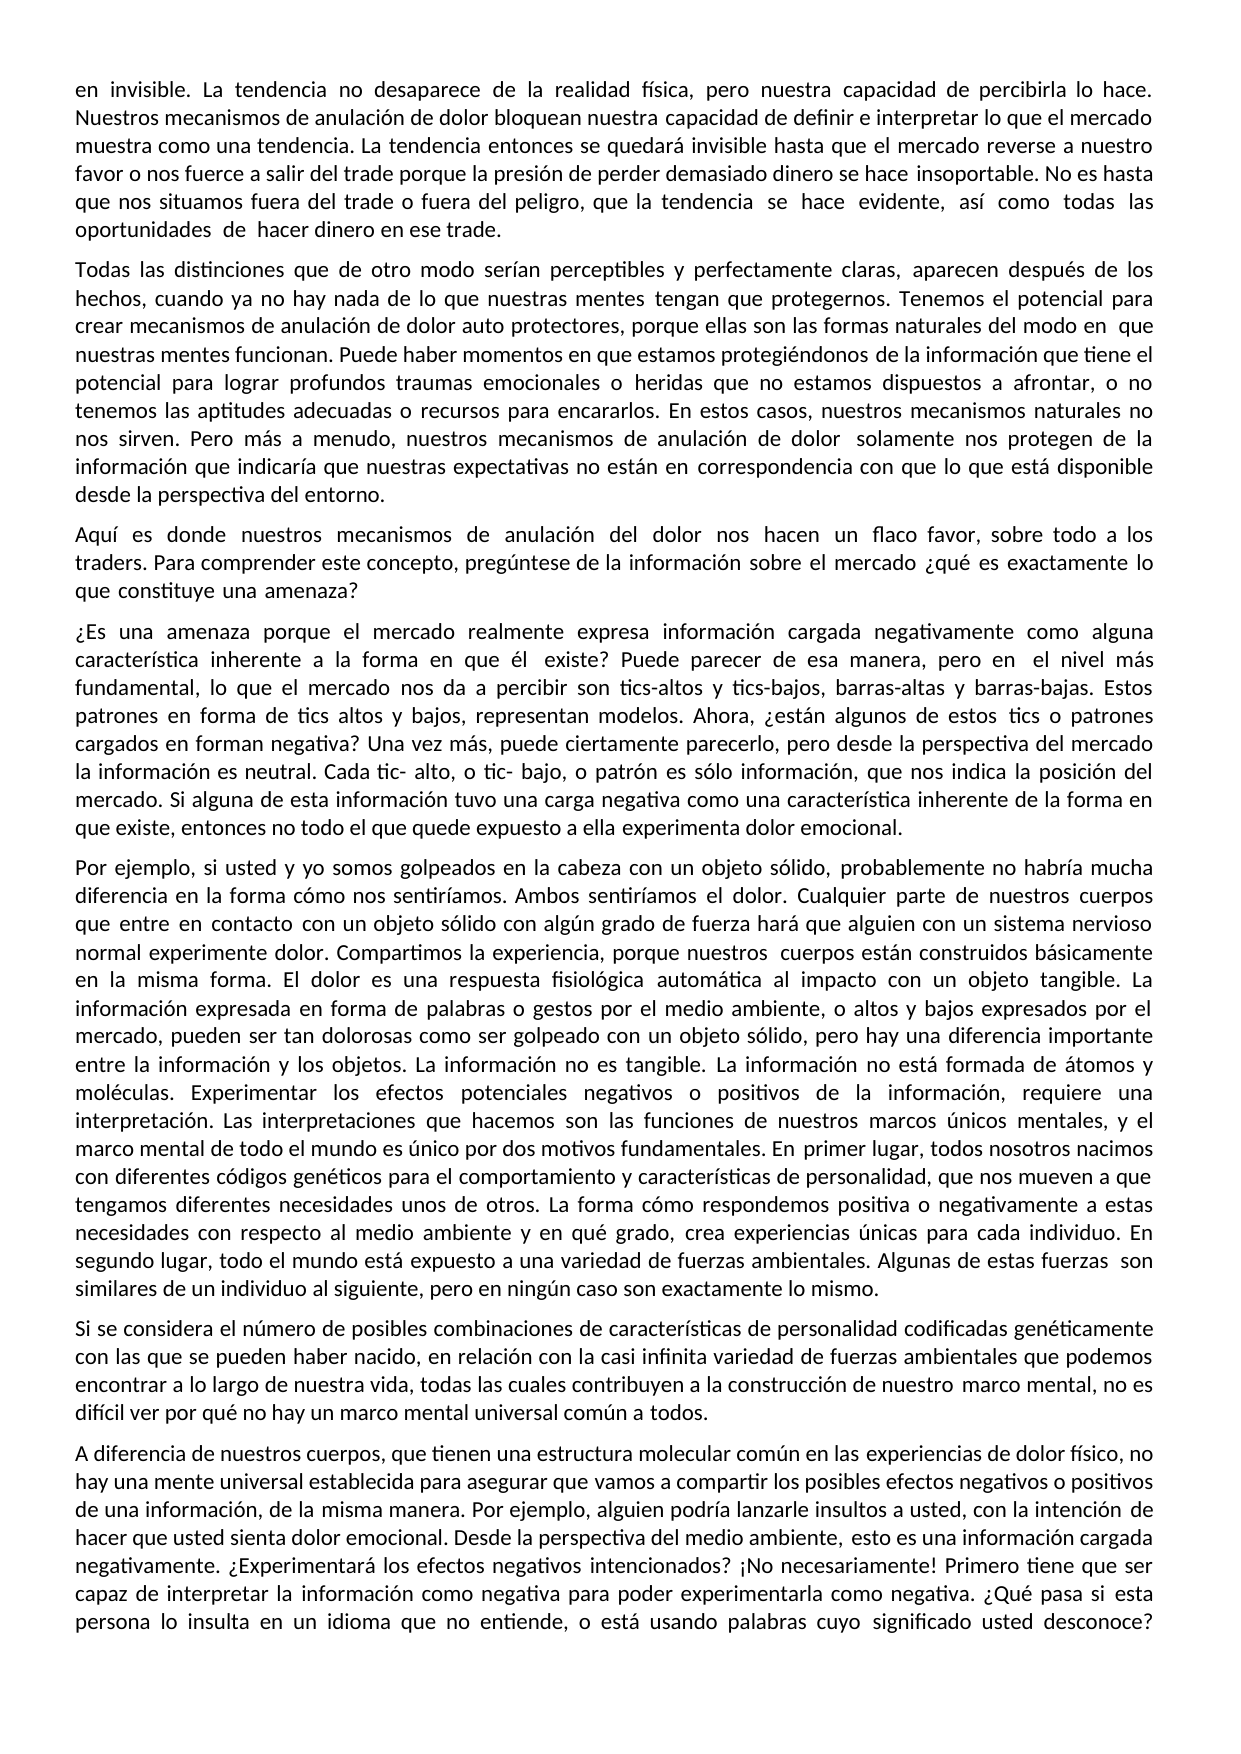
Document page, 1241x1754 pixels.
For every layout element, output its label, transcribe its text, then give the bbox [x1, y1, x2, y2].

text Todas las distinciones que de otro modo serían perceptibles y perfectamente claras, aparecen después de los hechos, cuando ya no hay nada de lo que nuestras mentes tengan que protegernos. Tenemos el potencial para crear mecanismos de anulación de dolor auto protectores, porque ellas son las formas naturales del modo en que nuestras mentes funcionan. Puede haber momentos en que estamos protegiéndonos de la información que tiene el potencial para lograr profundos traumas emocionales o heridas que no estamos dispuestos a afrontar, o no tenemos las aptitudes adecuadas o recursos para encararlos. En estos casos, nuestros mecanismos naturales no nos sirven. Pero más a menudo, nuestros mecanismos de anulación de dolor solamente nos protegen de la información que indicaría que nuestras expectativas no están en correspondencia con que lo que está disponible desde la perspectiva del entorno. [75, 256, 1154, 508]
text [75, 1439, 1154, 1635]
text Por ejemplo, si usted y yo somos golpeados en la cabeza con un objeto sólido, probablemente no habría mucha diferencia en la forma cómo nos sentiríamos. Ambos sentiríamos el dolor. Cualquier parte de nuestros cuerpos que entre en contacto con un objeto sólido con algún grado de fuerza hará que alguien con un sistema nervioso normal experimente dolor. Compartimos la experiencia, porque nuestros cuerpos están construidos básicamente en la misma forma. El dolor es una respuesta fisiológica automática al impacto con un objeto tangible. La información expresada en forma de palabras o gestos por el medio ambiente, o altos y bajos expresados por el mercado, pueden ser tan dolorosas como ser golpeado con un objeto sólido, pero hay una diferencia importante entre la información y los objetos. La información no es tangible. La información no está formada de átomos y moléculas. Experimentar los efectos potenciales negativos o positivos de la información, requiere una interpretación. Las interpretaciones que hacemos son las funciones de nuestros marcos únicos mentales, y el marco mental de todo el mundo es único por dos motivos fundamentales. En primer lugar, todos nosotros nacimos con diferentes códigos genéticos para el comportamiento y características de personalidad, que nos mueven a que tengamos diferentes necesidades unos de otros. La forma cómo respondemos positiva o negativamente a estas necesidades con respecto al medio ambiente y en qué grado, crea experiencias únicas para cada individuo. En segundo lugar, todo el mundo está expuesto a una variedad de fuerzas ambientales. Algunas de estas fuerzas son similares de un individuo al siguiente, pero en ningún caso son exactamente lo mismo. [75, 853, 1154, 1302]
text ¿Es una amenaza porque el mercado realmente expresa información cargada negativamente como alguna característica inherente a la forma en que él existe? Puede parecer de esa manera, pero en el nivel más fundamental, lo que el mercado nos da a percibir son tics-altos y tics-bajos, barras-altas y barras-bajas. Estos patrones en forma de tics altos y bajos, representan modelos. Ahora, ¿están algunos de estos tics o patrones cargados en forman negativa? Una vez más, puede ciertamente parecerlo, pero desde la perspectiva del mercado la información es neutral. Cada tic- alto, o tic- bajo, o patrón es sólo información, que nos indica la posición del mercado. Si alguna de esta información tuvo una carga negativa como una característica inherente de la forma en que existe, entonces no todo el que quede expuesto a ella experimenta dolor emocional. [75, 617, 1154, 841]
text Aquí es donde nuestros mecanismos de anulación del dolor nos hacen un flaco favor, sobre todo a los traders. Para comprender este concepto, pregúntese de la información sobre el mercado ¿qué es exactamente lo que constituye una amenaza? [75, 520, 1154, 604]
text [75, 75, 1154, 243]
text Si se considera el número de posibles combinaciones de características de personalidad codificadas genéticamente con las que se pueden haber nacido, en relación con la casi infinita variedad de fuerzas ambientales que podemos encontrar a lo largo de nuestra vida, todas las cuales contribuyen a la construcción de nuestro marco mental, no es difícil ver por qué no hay un marco mental universal común a todos. [75, 1314, 1154, 1426]
